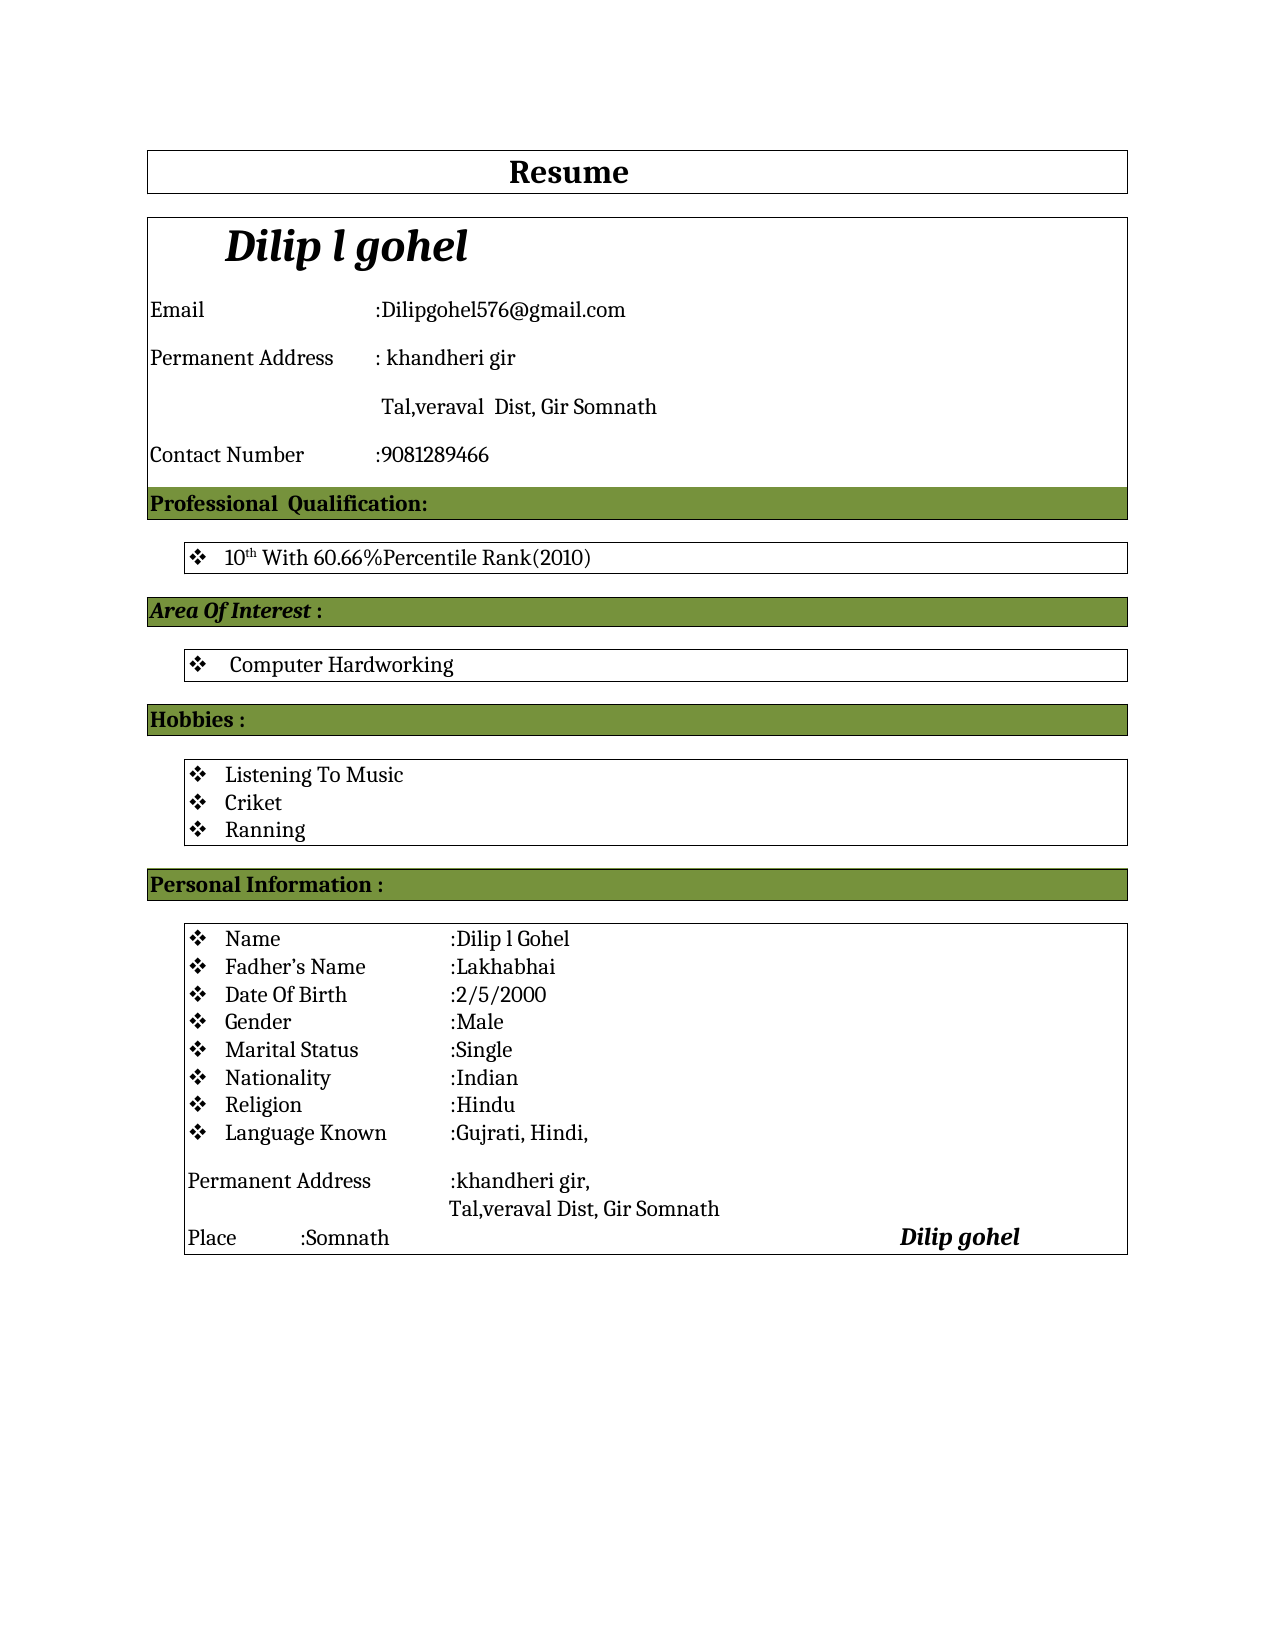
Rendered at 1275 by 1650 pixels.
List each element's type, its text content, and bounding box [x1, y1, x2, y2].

text Contact Number :9081289466 [148, 439, 1127, 468]
text Permanent Address :khandheri gir, [185, 1165, 1127, 1192]
text Email :Dilipgohel576@gmail.com [148, 293, 1127, 323]
list 10th With 60.66%Percentile Rank(2010) [185, 543, 1127, 573]
list Ranning [185, 814, 1127, 845]
text Resume [148, 151, 1127, 193]
list Marital Status :Single [185, 1033, 1127, 1061]
text Professional Qualification: [148, 487, 1127, 519]
list Gender :Male [185, 1006, 1127, 1033]
text Personal Information : [148, 870, 1127, 900]
list Listening To Music [185, 760, 1127, 786]
list Religion :Hindu [185, 1089, 1127, 1116]
text Area Of Interest : [148, 598, 1127, 626]
text Dilip l gohel [148, 218, 1127, 273]
text Tal,veraval Dist, Gir Somnath [185, 1192, 1127, 1220]
text Hobbies : [148, 705, 1127, 735]
list Name :Dilip l Gohel [185, 924, 1127, 951]
list Language Known :Gujrati, Hindi, [185, 1116, 1127, 1146]
list Fadher’s Name :Lakhabhai [185, 951, 1127, 978]
list Date Of Birth :2/5/2000 [185, 978, 1127, 1006]
text Place :Somnath Dilip gohel [185, 1220, 1127, 1254]
text Tal,veraval Dist, Gir Somnath [148, 390, 1127, 420]
list Nationality :Indian [185, 1061, 1127, 1089]
list Criket [185, 786, 1127, 814]
list Computer Hardworking [185, 650, 1127, 681]
text Permanent Address : khandheri gir [148, 342, 1127, 371]
